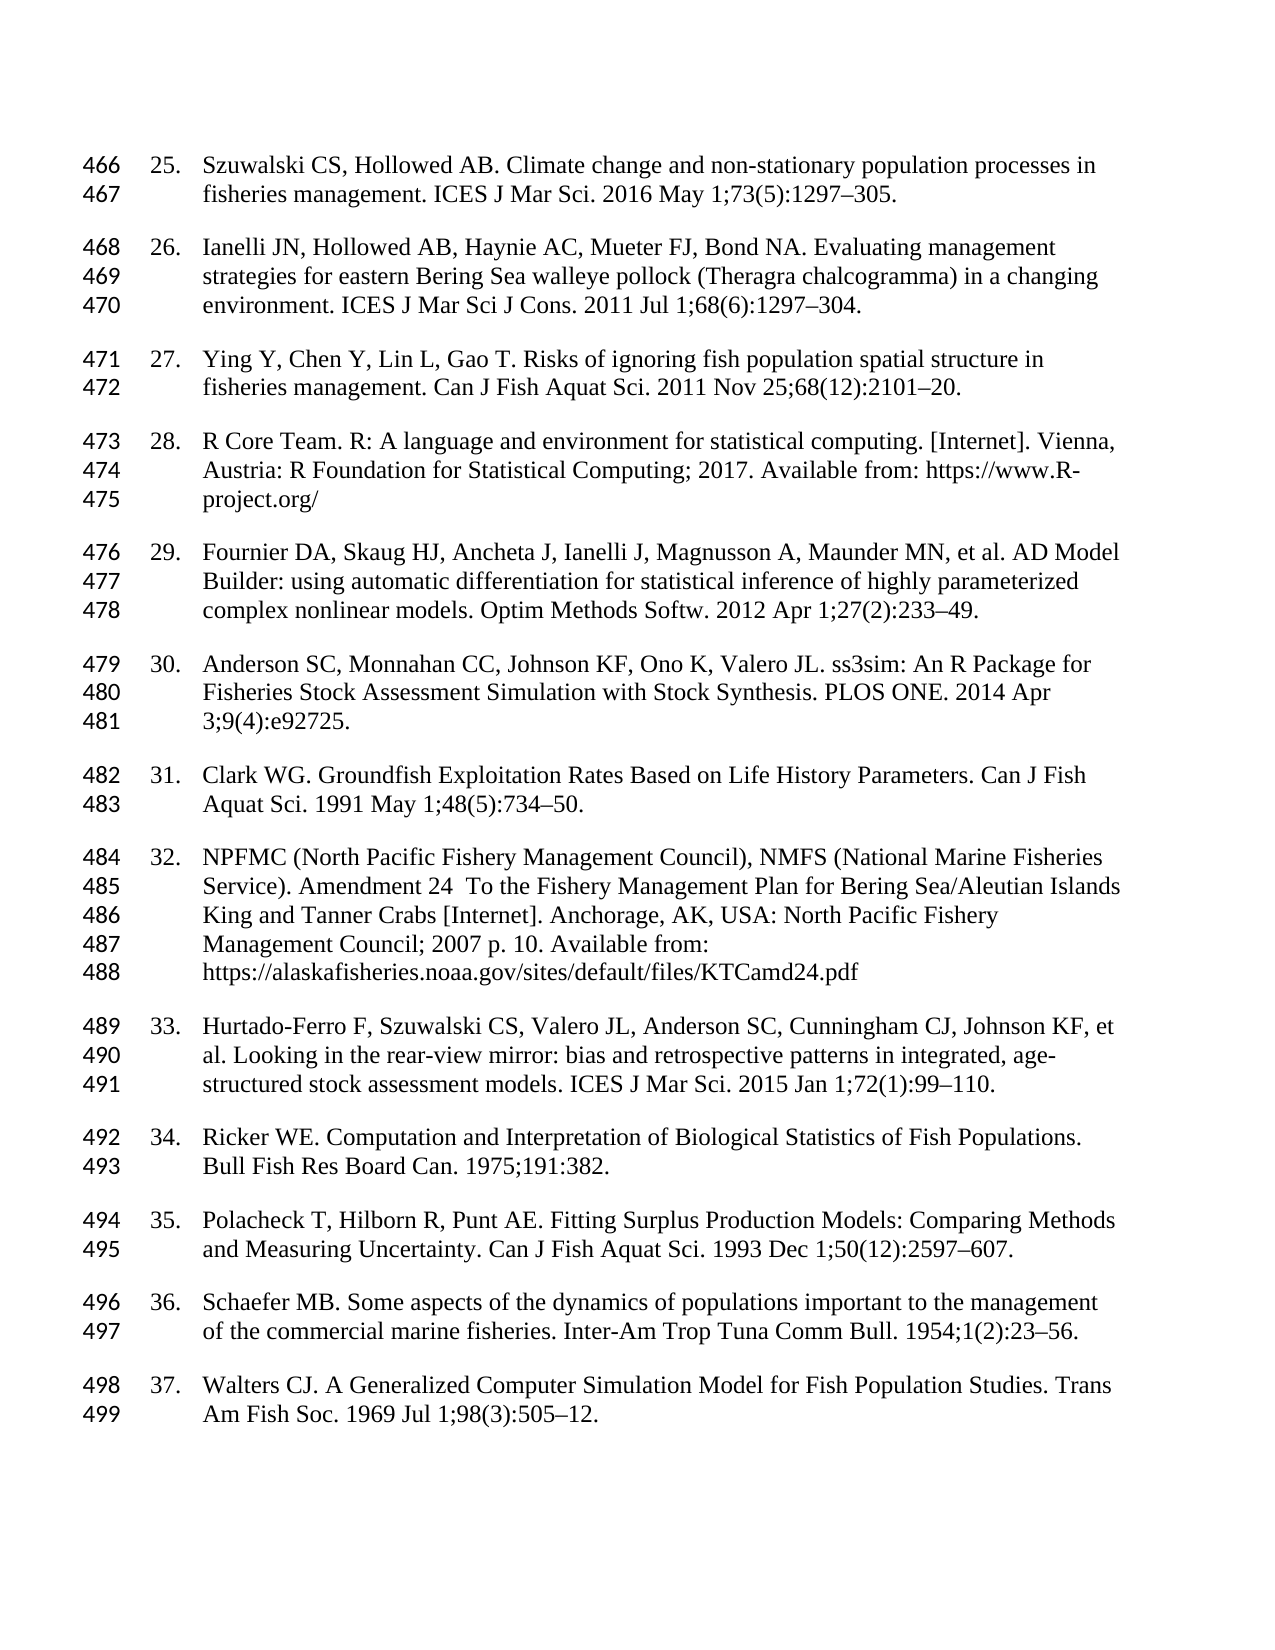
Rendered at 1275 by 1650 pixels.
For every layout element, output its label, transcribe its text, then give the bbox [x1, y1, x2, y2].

text 26. Ianelli JN, Hollowed AB, Haynie AC, Mueter FJ, Bond NA. Evaluating management strategies for eastern Bering Sea walleye pollock (Theragra chalcogramma) in a changing environment. ICES J Mar Sci J Cons. 2011 Jul 1;68(6):1297–304. [150, 232, 1125, 319]
text 25. Szuwalski CS, Hollowed AB. Climate change and non-stationary population processes in fisheries management. ICES J Mar Sci. 2016 May 1;73(5):1297–305. [150, 150, 1125, 207]
text 31. Clark WG. Groundfish Exploitation Rates Based on Life History Parameters. Can J Fish Aquat Sci. 1991 May 1;48(5):734–50. [150, 760, 1125, 817]
text 27. Ying Y, Chen Y, Lin L, Gao T. Risks of ignoring fish population spatial structure in fisheries management. Can J Fish Aquat Sci. 2011 Nov 25;68(12):2101–20. [150, 344, 1125, 401]
text 35. Polacheck T, Hilborn R, Punt AE. Fitting Surplus Production Models: Comparing Methods and Measuring Uncertainty. Can J Fish Aquat Sci. 1993 Dec 1;50(12):2597–607. [150, 1205, 1125, 1262]
text 33. Hurtado-Ferro F, Szuwalski CS, Valero JL, Anderson SC, Cunningham CJ, Johnson KF, et al. Looking in the rear-view mirror: bias and retrospective patterns in integrated, age-structured stock assessment models. ICES J Mar Sci. 2015 Jan 1;72(1):99–110. [150, 1011, 1125, 1097]
text 36. Schaefer MB. Some aspects of the dynamics of populations important to the management of the commercial marine fisheries. Inter-Am Trop Tuna Comm Bull. 1954;1(2):23–56. [150, 1287, 1125, 1345]
text 28. R Core Team. R: A language and environment for statistical computing. [Internet]. Vienna, Austria: R Foundation for Statistical Computing; 2017. Available from: https://www.R-project.org/ [150, 426, 1125, 512]
text 37. Walters CJ. A Generalized Computer Simulation Model for Fish Population Studies. Trans Am Fish Soc. 1969 Jul 1;98(3):505–12. [150, 1370, 1125, 1427]
text 32. NPFMC (North Pacific Fishery Management Council), NMFS (National Marine Fisheries Service). Amendment 24 To the Fishery Management Plan for Bering Sea/Aleutian Islands King and Tanner Crabs [Internet]. Anchorage, AK, USA: North Pacific Fishery Management Council; 2007 p. 10. Available from: https://alaskafisheries.noaa.gov/sites/default/files/KTCamd24.pdf [150, 842, 1125, 986]
text 34. Ricker WE. Computation and Interpretation of Biological Statistics of Fish Populations. Bull Fish Res Board Can. 1975;191:382. [150, 1122, 1125, 1180]
text 29. Fournier DA, Skaug HJ, Ancheta J, Ianelli J, Magnusson A, Maunder MN, et al. AD Model Builder: using automatic differentiation for statistical inference of highly parameterized complex nonlinear models. Optim Methods Softw. 2012 Apr 1;27(2):233–49. [150, 537, 1125, 624]
text 30. Anderson SC, Monnahan CC, Johnson KF, Ono K, Valero JL. ss3sim: An R Package for Fisheries Stock Assessment Simulation with Stock Synthesis. PLOS ONE. 2014 Apr 3;9(4):e92725. [150, 649, 1125, 735]
